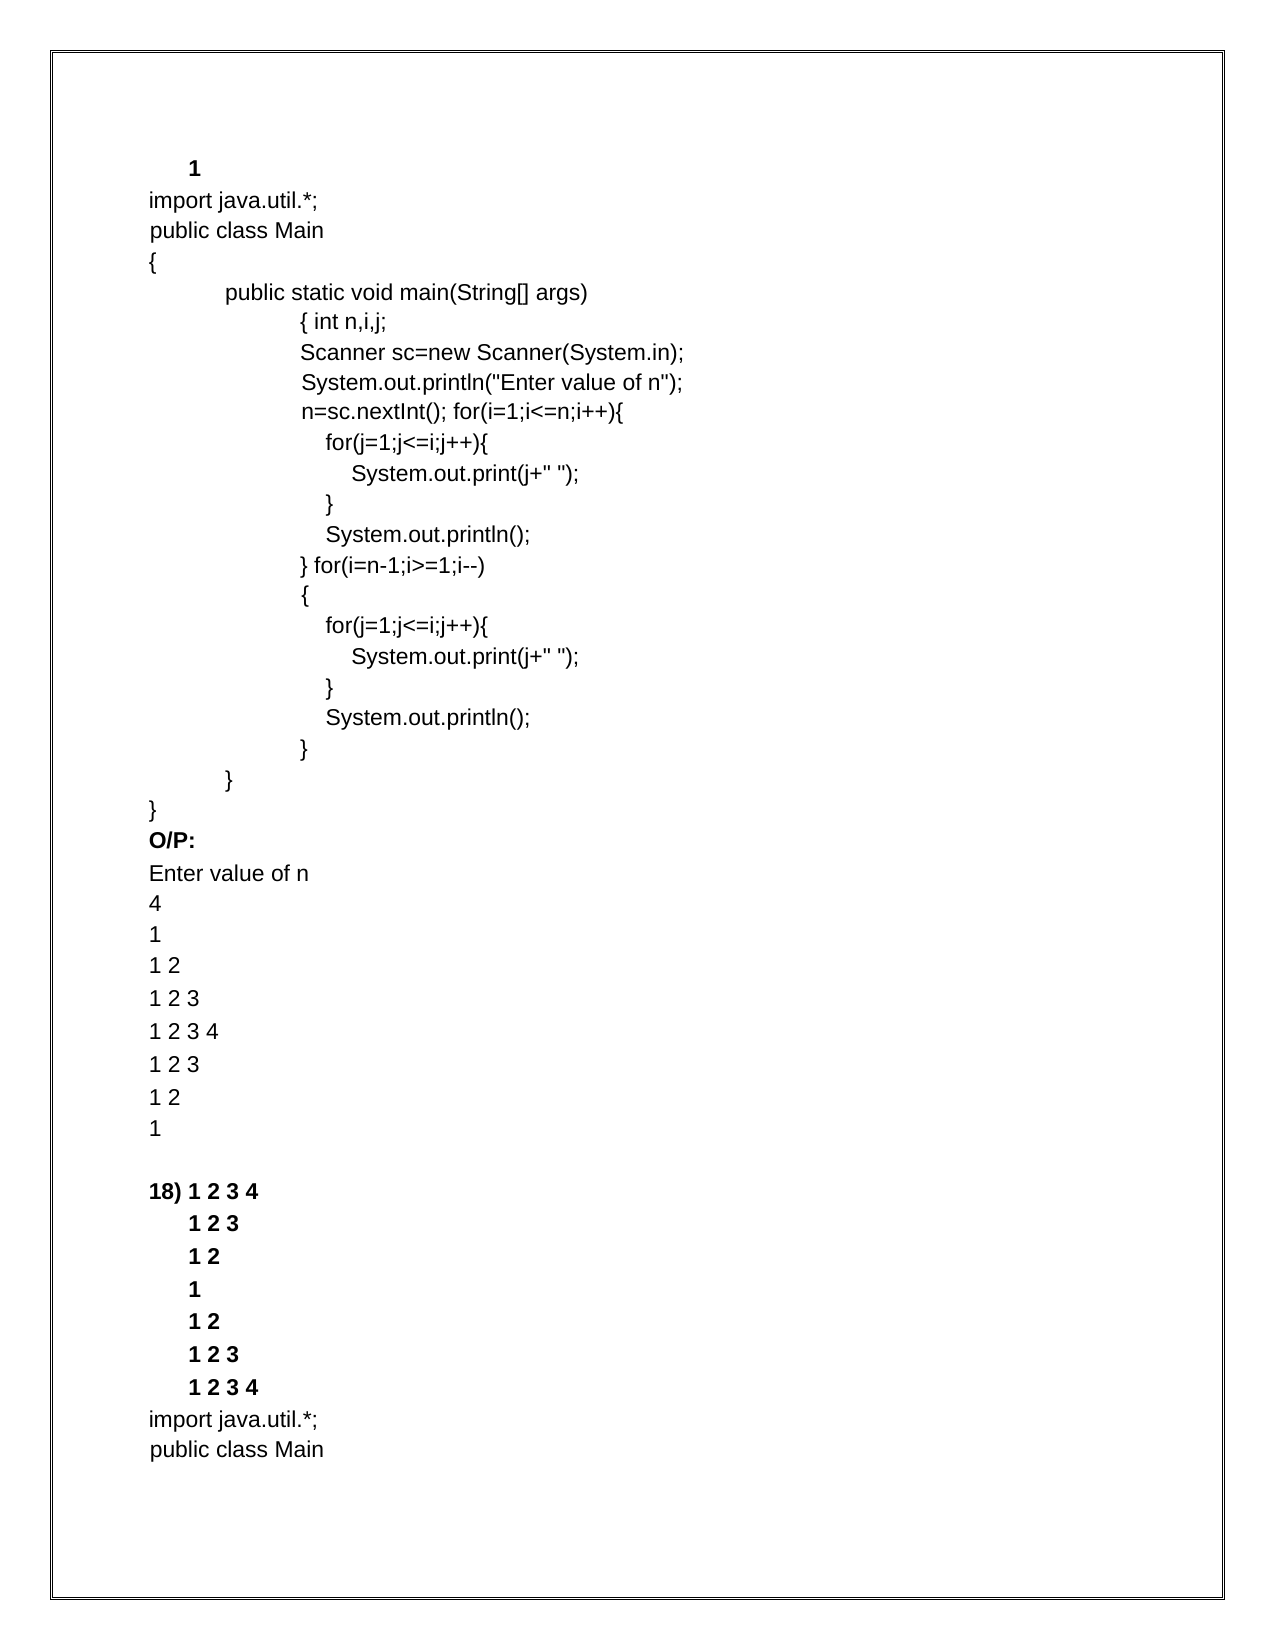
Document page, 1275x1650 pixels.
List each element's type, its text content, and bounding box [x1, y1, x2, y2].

text 1 2 [188, 1243, 713, 1269]
text O/P: [148, 827, 713, 853]
text } [148, 796, 685, 823]
text 1 2 [148, 952, 685, 978]
text 1 2 3 [188, 1210, 713, 1237]
text import java.util.*; public class Main [148, 187, 379, 243]
text 1 2 [188, 1308, 713, 1334]
text System.out.print(j+" "); [351, 643, 685, 669]
text 18) 1 2 3 4 [148, 1178, 713, 1204]
text Enter value of n [148, 860, 685, 886]
text 1 2 3 4 [148, 1018, 685, 1044]
text 1 [148, 921, 685, 947]
text } [325, 490, 685, 517]
text Scanner sc=new Scanner(System.in); System.out.println("Enter value of n"); n=sc.nextInt(); for(i=1;i<=n;i++){ [300, 339, 685, 425]
text 1 2 3 [148, 1051, 685, 1078]
text } [225, 766, 685, 792]
text System.out.print(j+" "); [351, 460, 685, 486]
text } for(i=n-1;i>=1;i--){ [300, 552, 486, 608]
text for(j=1;j<=i;j++){ [172, 429, 641, 455]
text 1 2 3 4 [188, 1373, 713, 1400]
text 4 [148, 890, 685, 917]
text System.out.println(); [172, 521, 684, 547]
text 1 [188, 1276, 713, 1302]
text } [325, 673, 685, 700]
text 1 2 3 [148, 985, 685, 1011]
text 1 [188, 155, 713, 181]
text 1 2 3 [188, 1341, 713, 1367]
text for(j=1;j<=i;j++){ [172, 612, 641, 638]
text public static void main(String[] args) { int n,i,j; [225, 278, 626, 334]
text import java.util.*; public class Main [148, 1406, 379, 1462]
text 1 2 [148, 1084, 685, 1111]
text 1 [148, 1115, 685, 1141]
text System.out.println(); [172, 704, 684, 731]
text { [148, 248, 685, 274]
text } [300, 735, 685, 761]
